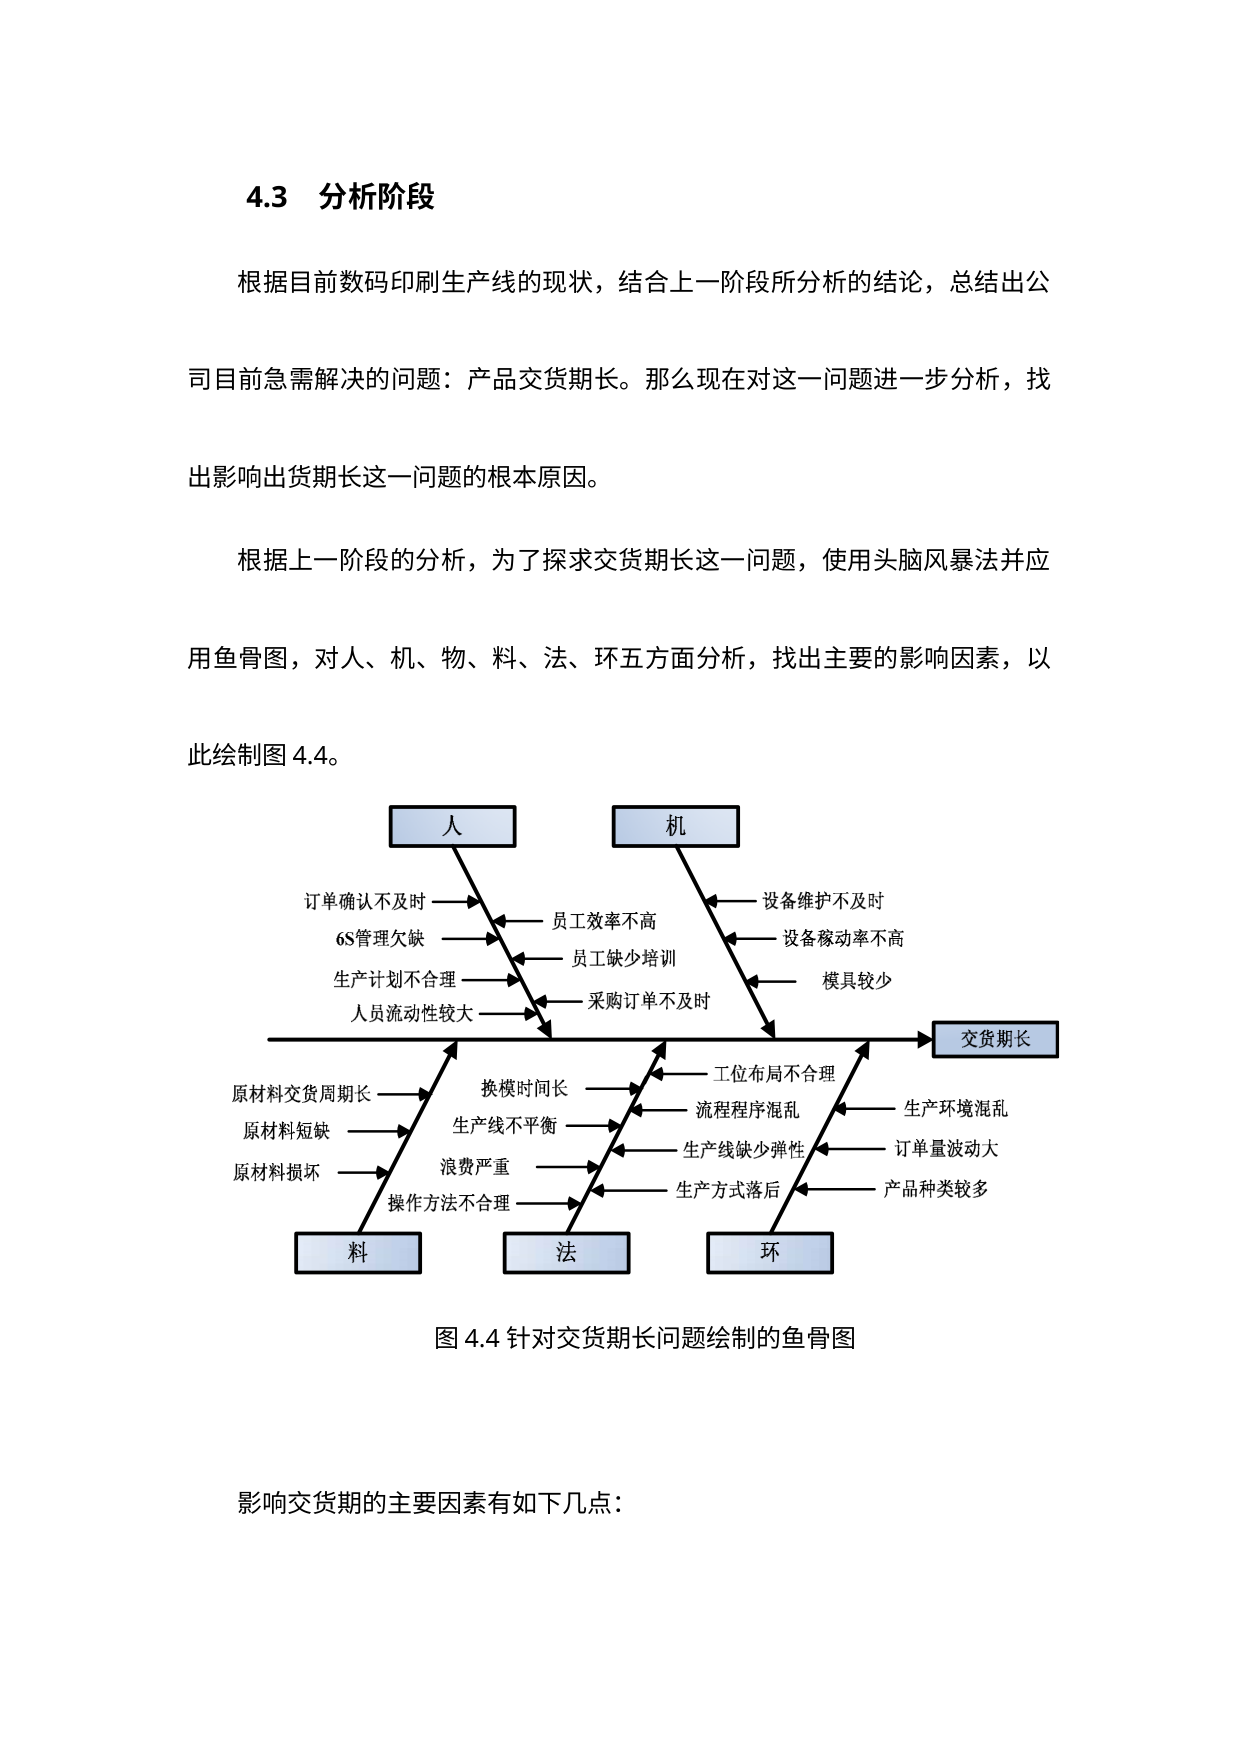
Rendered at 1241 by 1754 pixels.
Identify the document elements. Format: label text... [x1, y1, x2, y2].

text 影响交货期的主要因素有如下几点： [187, 1469, 1053, 1534]
picture [231, 804, 1060, 1292]
list 分析阶段 [187, 162, 1053, 227]
text 图4.4 针对交货期长问题绘制的鱼骨图 [187, 1304, 1053, 1369]
text 根据上一阶段的分析，为了探求交货期长这一问题，使用头脑风暴法并应用鱼骨图，对人、机、物、料、法、环五方面分析，找出主要的影响因素，以此绘制图4.4。 [187, 526, 1053, 786]
text 根据目前数码印刷生产线的现状，结合上一阶段所分析的结论，总结出公司目前急需解决的问题：产品交货期长。那么现在对这一问题进一步分析，找出影响出货期长这一问题的根本原因。 [187, 248, 1053, 508]
